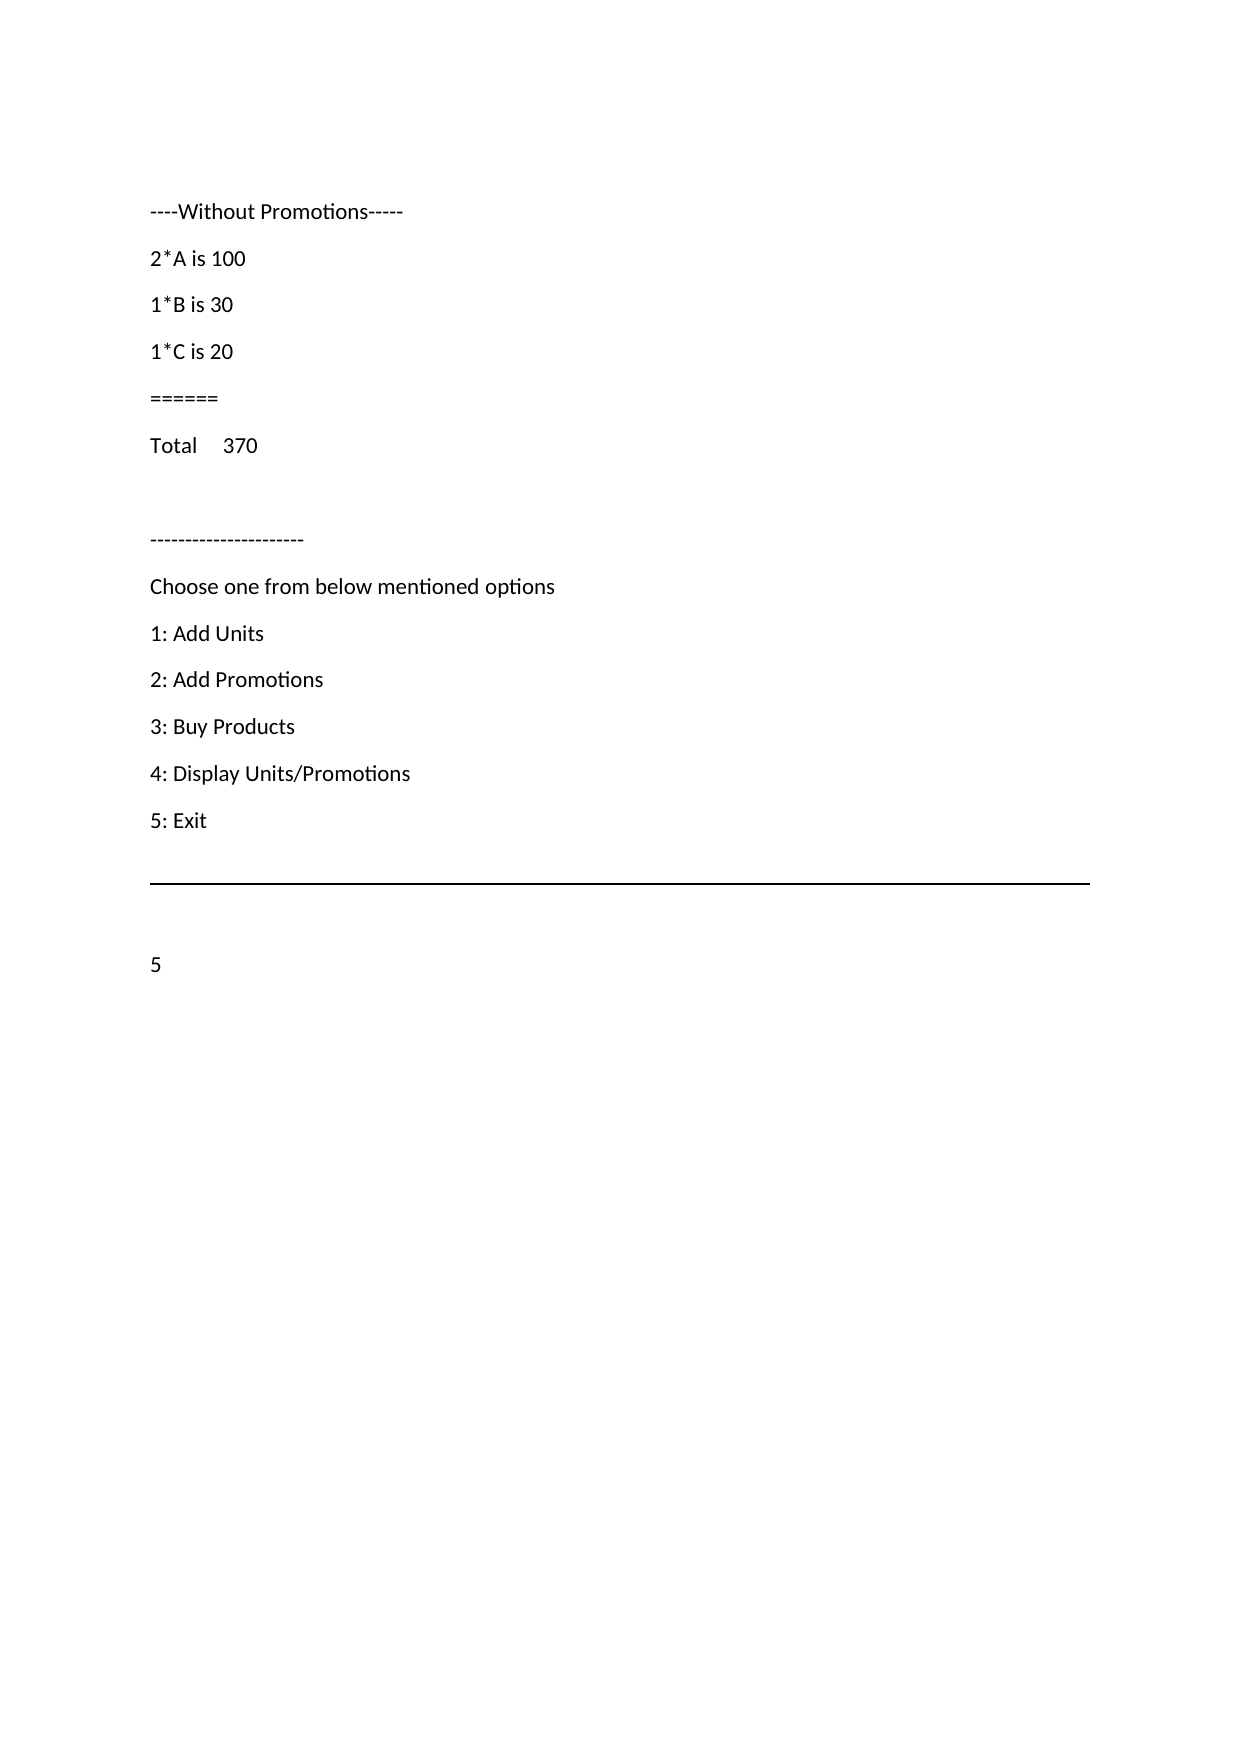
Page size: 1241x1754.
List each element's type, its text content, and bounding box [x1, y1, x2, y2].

text ---------------------- [150, 525, 1090, 553]
text 2*A is 100 [150, 244, 1090, 272]
text 3: Buy Products [150, 712, 1090, 741]
text 1*C is 20 [150, 337, 1090, 366]
text 5 [150, 951, 1090, 978]
text 1*B is 30 [150, 291, 1090, 319]
text 5: Exit [150, 806, 1090, 834]
text 1: Add Units [150, 619, 1090, 647]
text 2: Add Promotions [150, 666, 1090, 694]
text 4: Display Units/Promotions [150, 759, 1090, 787]
text Choose one from below mentioned options [150, 572, 1090, 600]
text ====== [150, 384, 1090, 412]
text ----Without Promotions----- [150, 197, 1090, 225]
text Total 370 [150, 431, 1090, 459]
